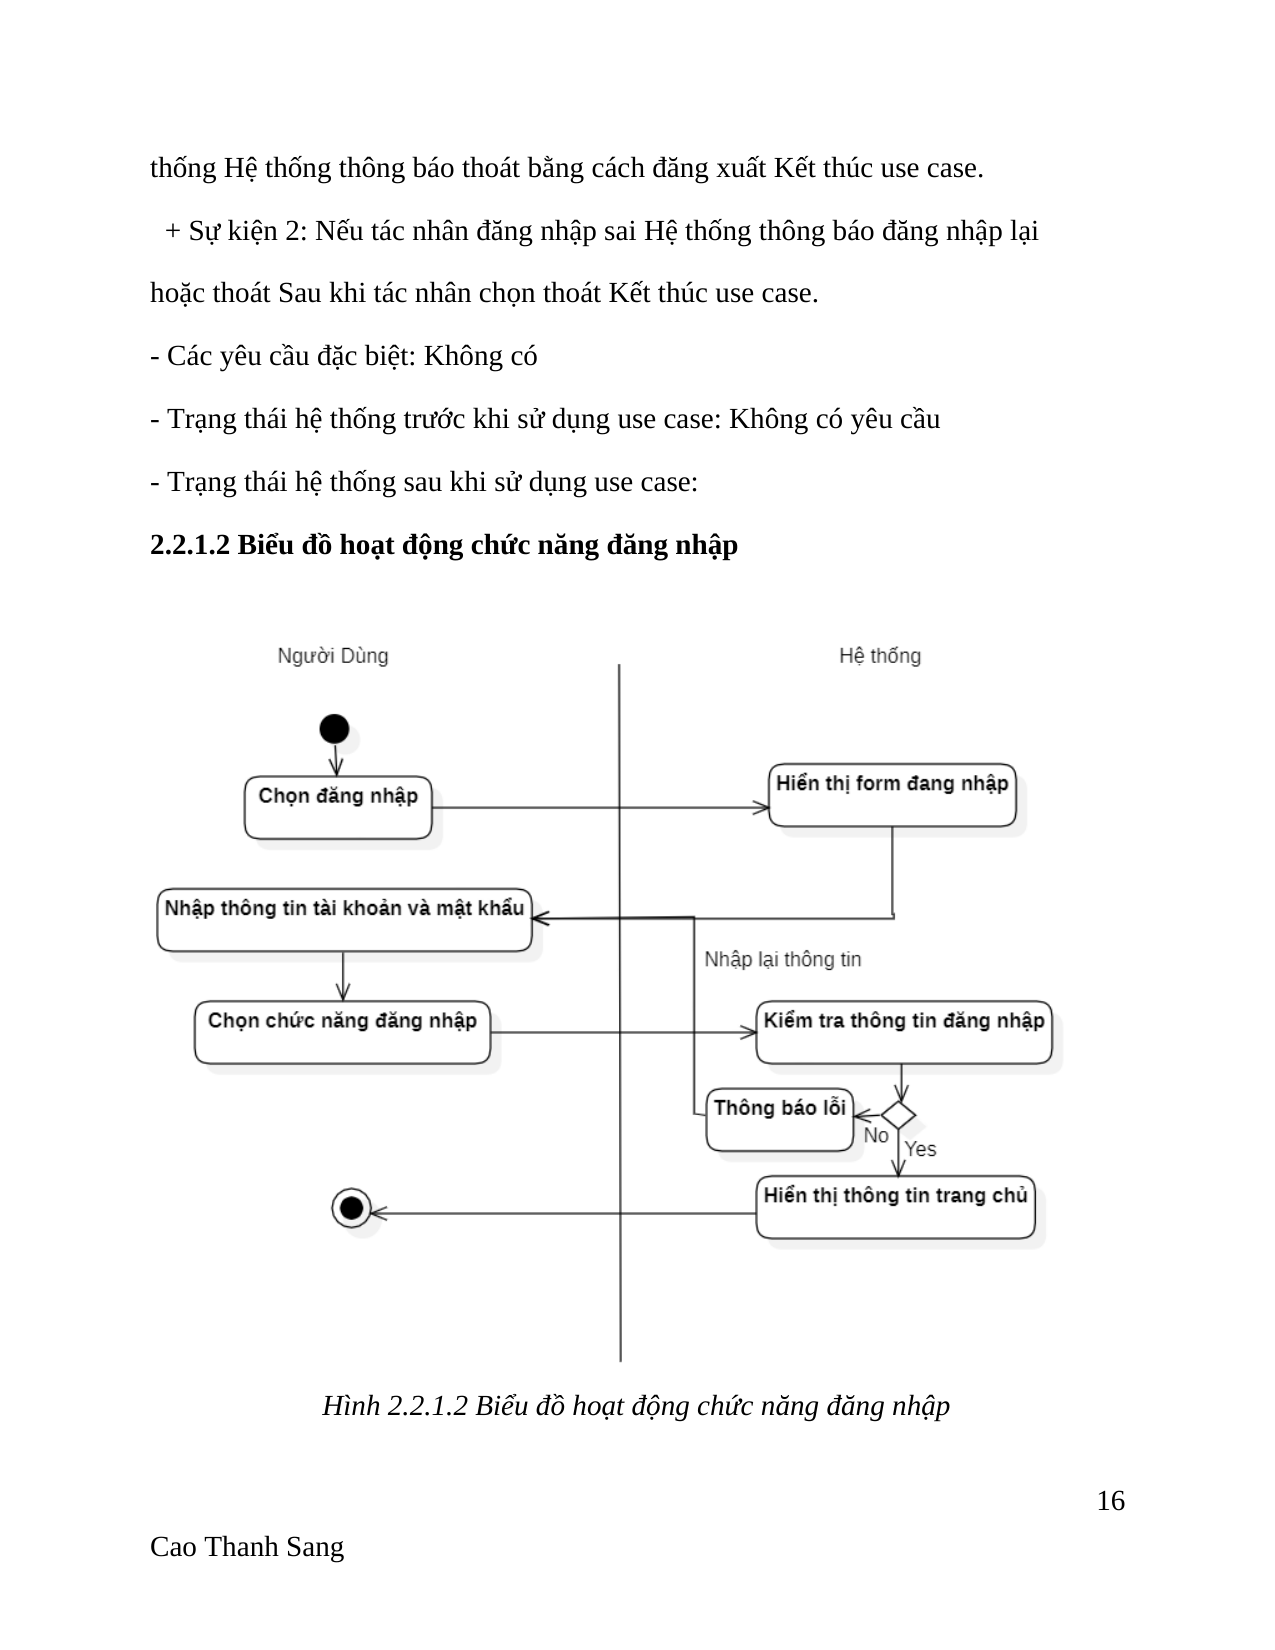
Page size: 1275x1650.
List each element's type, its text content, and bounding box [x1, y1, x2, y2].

text hoặc thoát Sau khi tác nhân chọn thoát Kết thúc use case. [150, 276, 1125, 309]
text 2.2.1.2 Biểu đồ hoạt động chức năng đăng nhập [150, 527, 1125, 560]
text - Trạng thái hệ thống trước khi sử dụng use case: Không có yêu cầu [150, 401, 1125, 435]
picture [150, 628, 1125, 1371]
text - Trạng thái hệ thống sau khi sử dụng use case: [150, 464, 1125, 498]
text + Sự kiện 2: Nếu tác nhân đăng nhập sai Hệ thống thông báo đăng nhập lại [150, 213, 1125, 246]
text - Các yêu cầu đặc biệt: Không có [150, 338, 1125, 372]
text thống Hệ thống thông báo thoát bằng cách đăng xuất Kết thúc use case. [150, 150, 1125, 183]
text Hình 2.2.1.2 Biểu đồ hoạt động chức năng đăng nhập [150, 1388, 1125, 1422]
